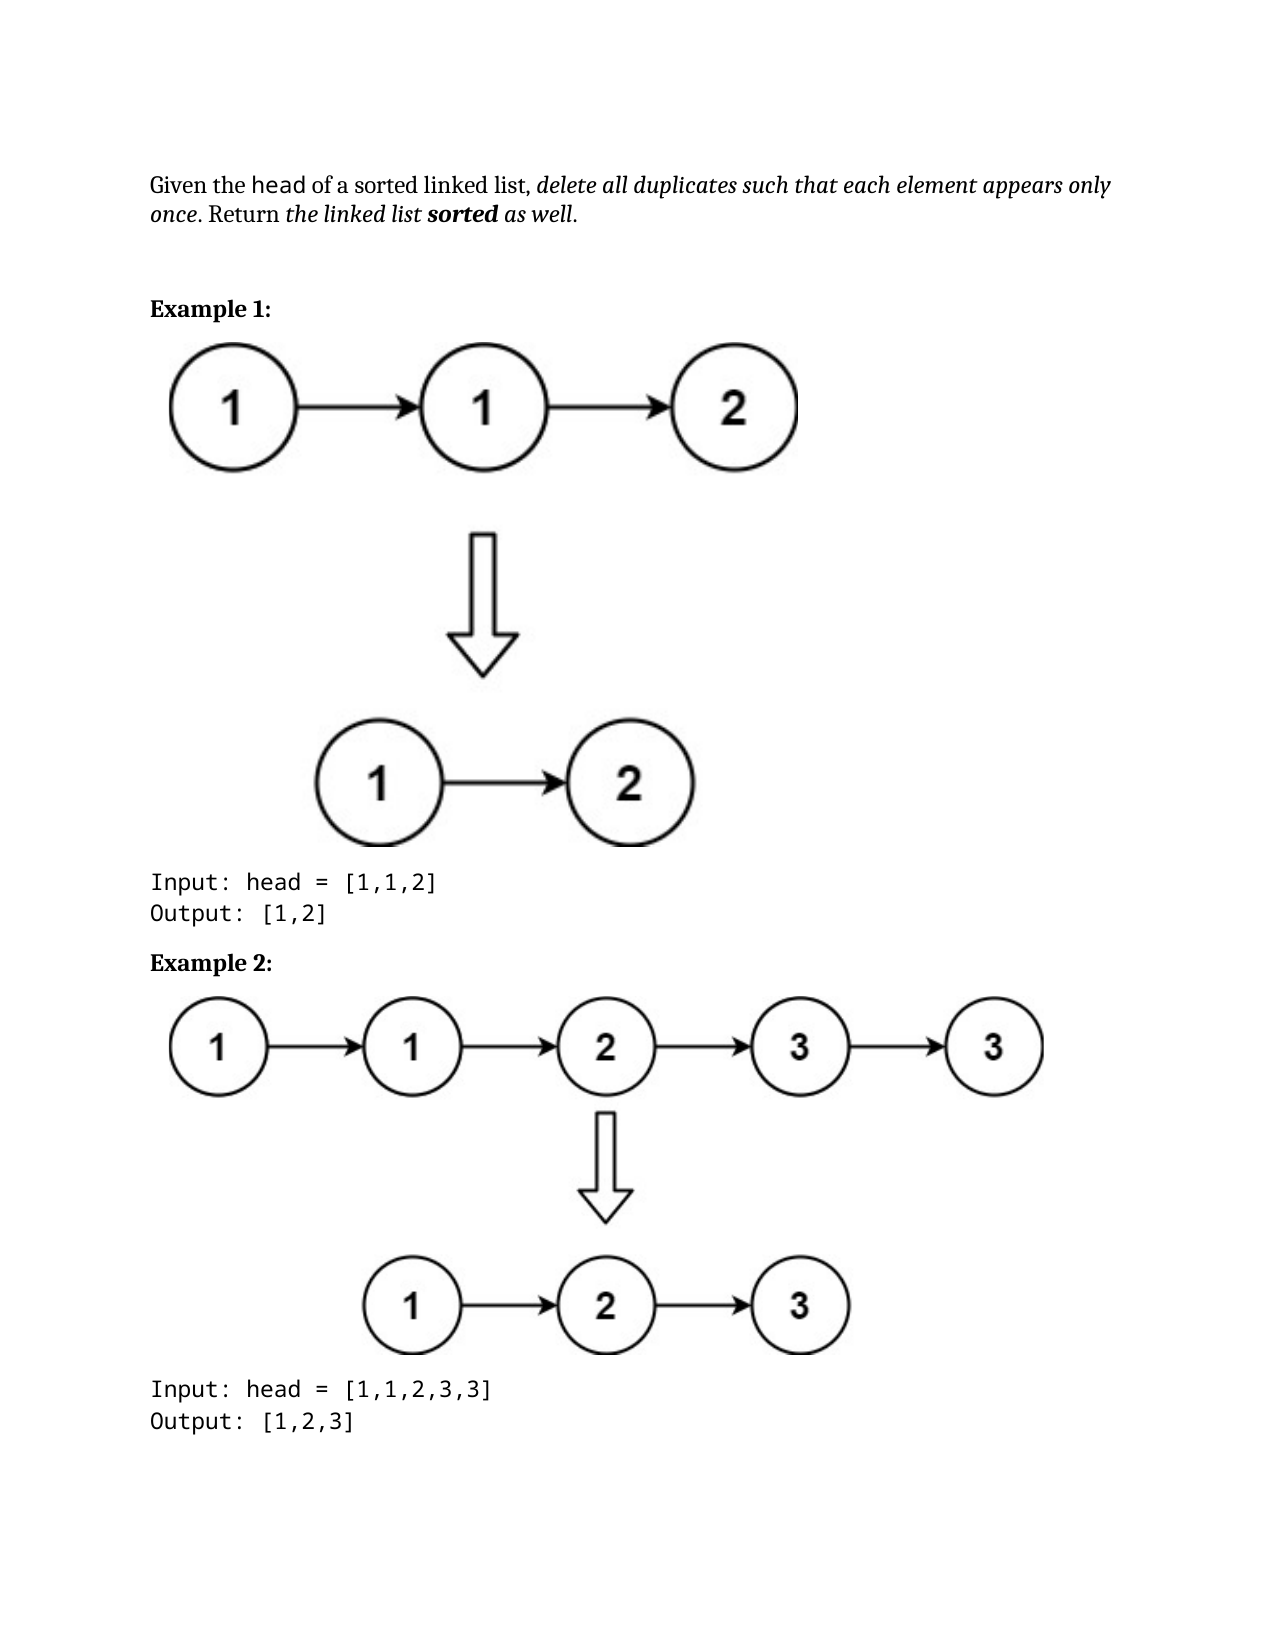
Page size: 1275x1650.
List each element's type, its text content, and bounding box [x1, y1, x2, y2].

text Input: head = [1,1,2] Output: [1,2] [150, 865, 1125, 928]
picture [168, 996, 1044, 1355]
text Input: head = [1,1,2,3,3] Output: [1,2,3] [150, 1373, 1125, 1436]
text Given the head of a sorted linked list, delete all duplicates such that each element appears only once. Return the linked list sorted as well. [150, 169, 1125, 229]
text Example 1: [150, 295, 1125, 324]
text Example 2: [150, 949, 1125, 977]
picture [168, 342, 798, 847]
